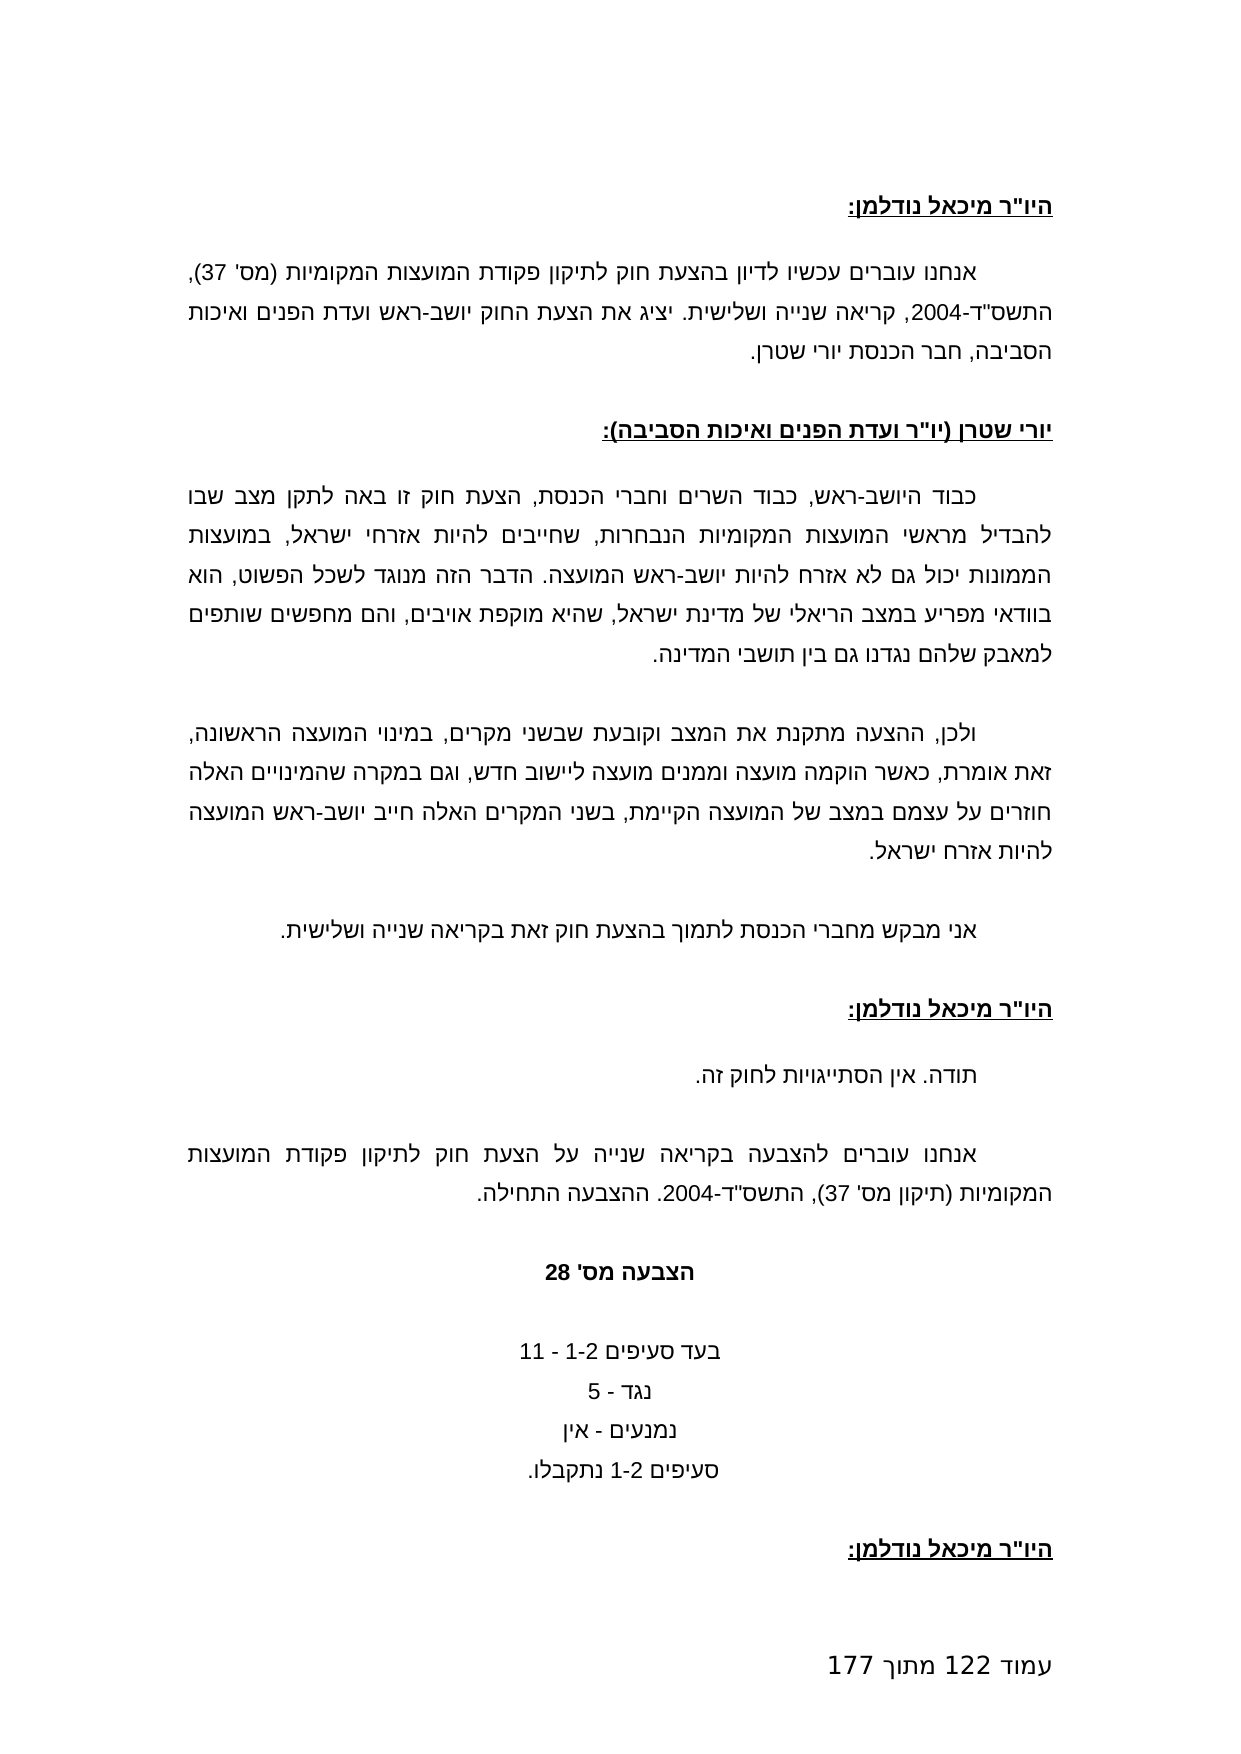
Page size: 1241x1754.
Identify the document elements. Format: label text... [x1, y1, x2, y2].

text ולכן, ההצעה מתקנת את המצב וקובעת שבשני מקרים, במינוי המועצה הראשונה, זאת אומרת, כאשר הוקמה מועצה וממנים מועצה ליישוב חדש, וגם במקרה שהמינויים האלה חוזרים על עצמם במצב של המועצה הקיימת, בשני המקרים האלה חייב יושב-ראש המועצה להיות אזרח ישראל. [187, 719, 1053, 864]
text אני מבקש מחברי הכנסת לתמוך בהצעת חוק זאת בקריאה שנייה ושלישית. [187, 917, 1053, 943]
text אנחנו עוברים להצבעה בקריאה שנייה על הצעת חוק לתיקון פקודת המועצות המקומיות (תיקון מס' 37), התשס"ד-2004. ההצבעה התחילה. [187, 1141, 1053, 1207]
text בעד סעיפים 1-2 - 11 [187, 1338, 1053, 1364]
text היו"ר מיכאל נודלמן: [187, 1536, 1053, 1562]
text סעיפים 1-2 נתקבלו. [187, 1457, 1053, 1483]
text תודה. אין הסתייגויות לחוק זה. [187, 1062, 1053, 1088]
text היו"ר מיכאל נודלמן: [187, 193, 1053, 219]
text אנחנו עוברים עכשיו לדיון בהצעת חוק לתיקון פקודת המועצות המקומיות (מס' 37), התשס"ד-2004, קריאה שנייה ושלישית. יציג את הצעת החוק יושב-ראש ועדת הפנים ואיכות הסביבה, חבר הכנסת יורי שטרן. [187, 259, 1053, 364]
text יורי שטרן (יו"ר ועדת הפנים ואיכות הסביבה): [187, 417, 1053, 443]
text כבוד היושב-ראש, כבוד השרים וחברי הכנסת, הצעת חוק זו באה לתקן מצב שבו להבדיל מראשי המועצות המקומיות הנבחרות, שחייבים להיות אזרחי ישראל, במועצות הממונות יכול גם לא אזרח להיות יושב-ראש המועצה. הדבר הזה מנוגד לשכל הפשוט, הוא בוודאי מפריע במצב הריאלי של מדינת ישראל, שהיא מוקפת אויבים, והם מחפשים שותפים למאבק שלהם נגדנו גם בין תושבי המדינה. [187, 483, 1053, 667]
text נגד - 5 [187, 1378, 1053, 1404]
text נמנעים - אין [187, 1417, 1053, 1443]
text הצבעה מס' 28 [187, 1259, 1053, 1286]
text היו"ר מיכאל נודלמן: [187, 996, 1053, 1022]
